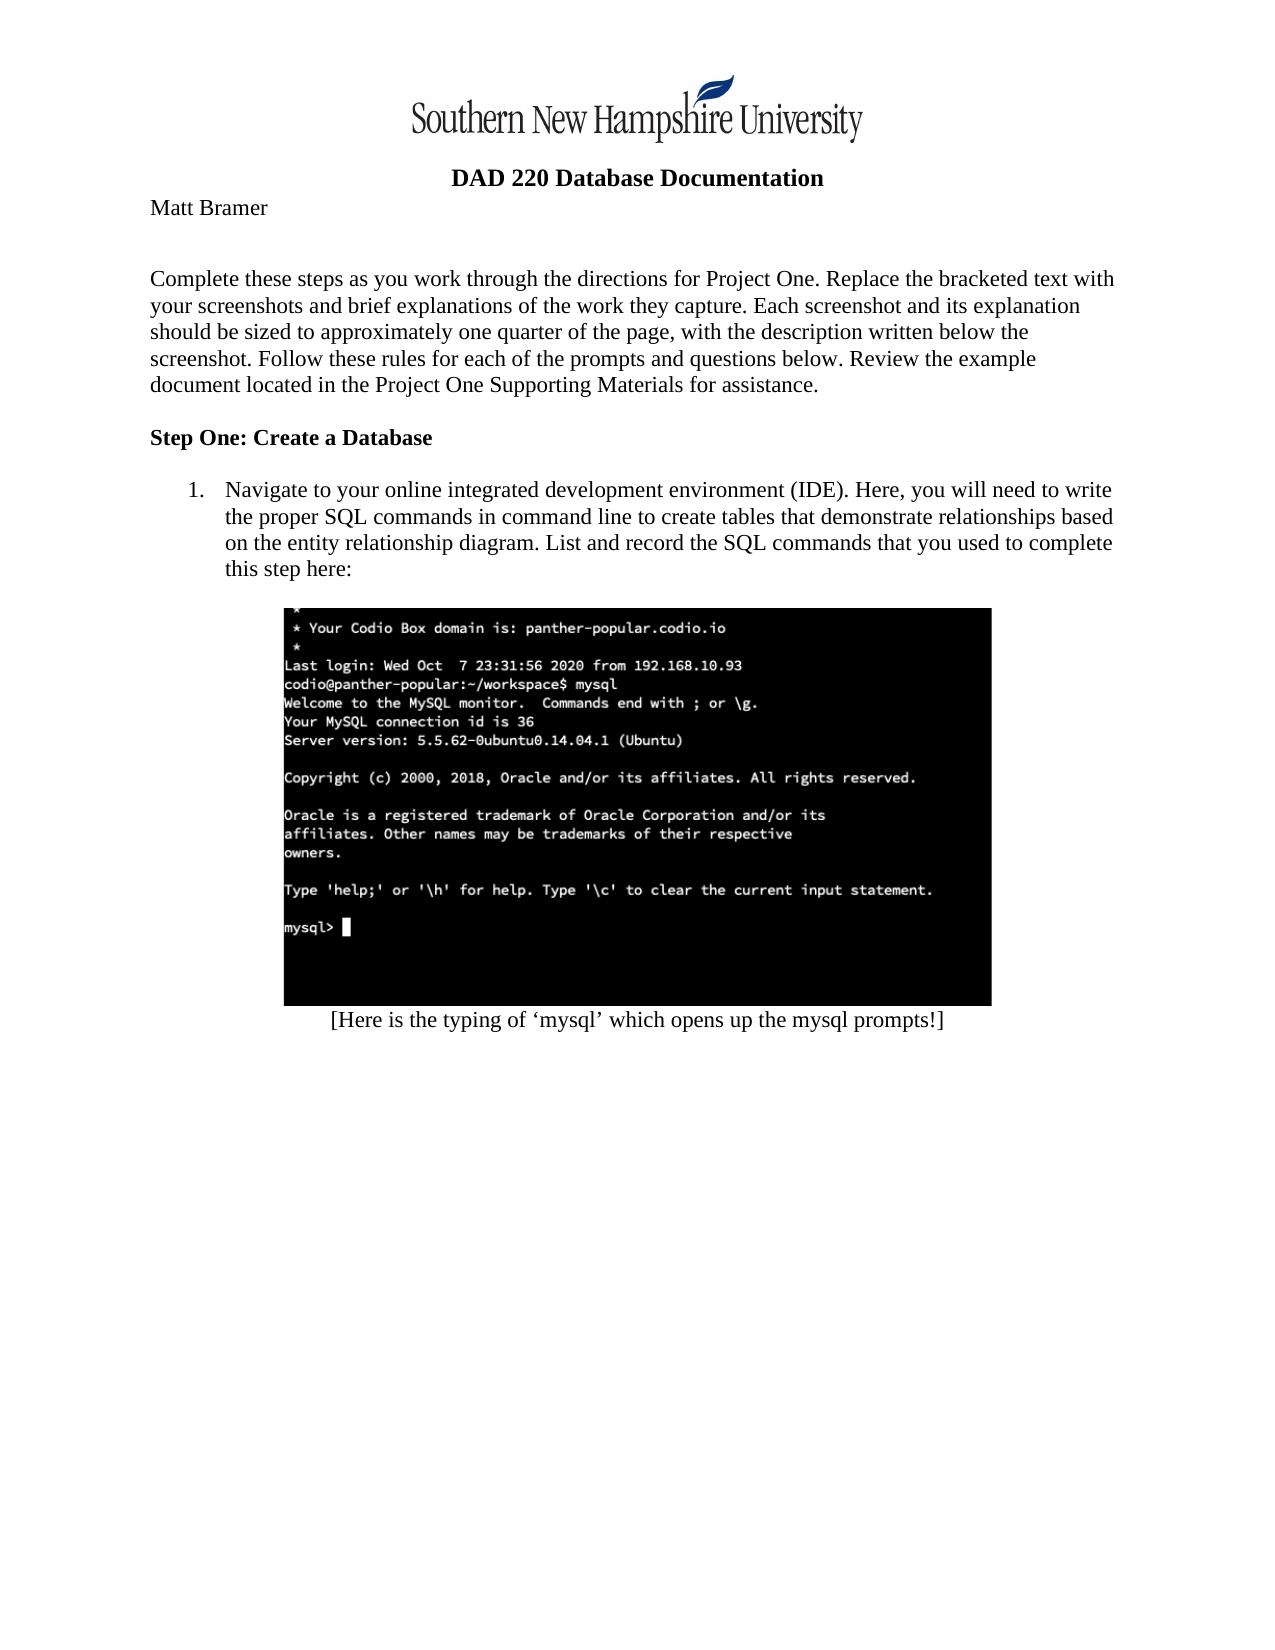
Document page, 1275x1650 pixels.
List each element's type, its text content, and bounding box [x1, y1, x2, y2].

subtitle Step One: Create a Database [150, 424, 1125, 450]
text [Here is the typing of ‘mysql’ which opens up the mysql prompts!] [150, 1006, 1125, 1032]
list Navigate to your online integrated development environment (IDE). Here, you will need to write the proper SQL commands in command line to create tables that demonstrate relationships based on the entity relationship diagram. List and record the SQL commands that you used to complete this step here: [187, 476, 1125, 582]
picture [283, 608, 992, 1006]
text Matt Bramer [150, 194, 1125, 220]
picture [412, 75, 863, 143]
text Complete these steps as you work through the directions for Project One. Replace the bracketed text with your screenshots and brief explanations of the work they capture. Each screenshot and its explanation should be sized to approximately one quarter of the page, with the description written below the screenshot. Follow these rules for each of the prompts and questions below. Review the example document located in the Project One Supporting Materials for assistance. [150, 266, 1125, 397]
subtitle DAD 220 Database Documentation [150, 163, 1125, 192]
